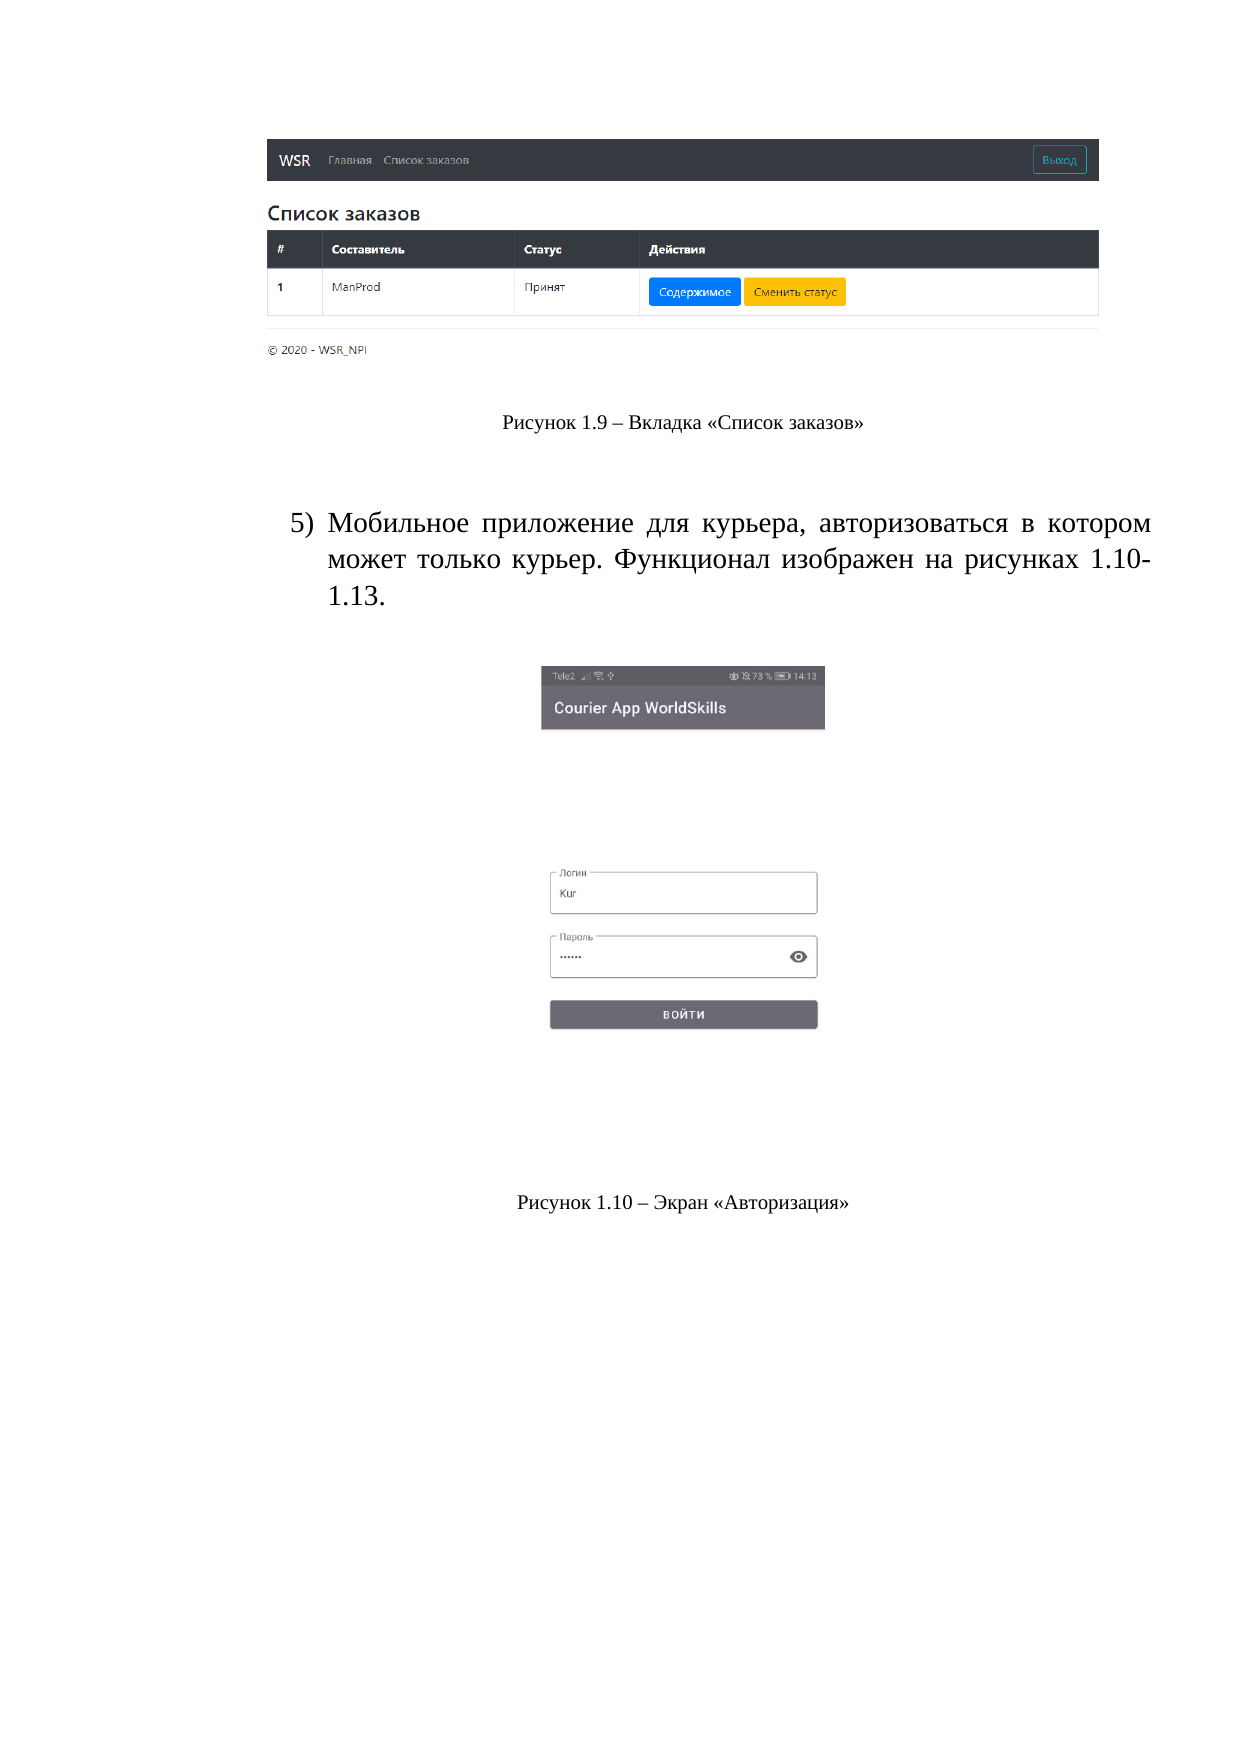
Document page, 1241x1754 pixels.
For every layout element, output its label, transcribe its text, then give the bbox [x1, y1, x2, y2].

picture [541, 666, 825, 1171]
text Рисунок 1.10 – Экран «Авторизация» [177, 1190, 1152, 1214]
picture [237, 118, 1129, 392]
text Рисунок 1.9 – Вкладка «Список заказов» [177, 410, 1152, 434]
list Мобильное приложение для курьера, авторизоваться в котором может только курьер. Функционал изображен на рисунках 1.10-1.13. [290, 506, 1152, 611]
